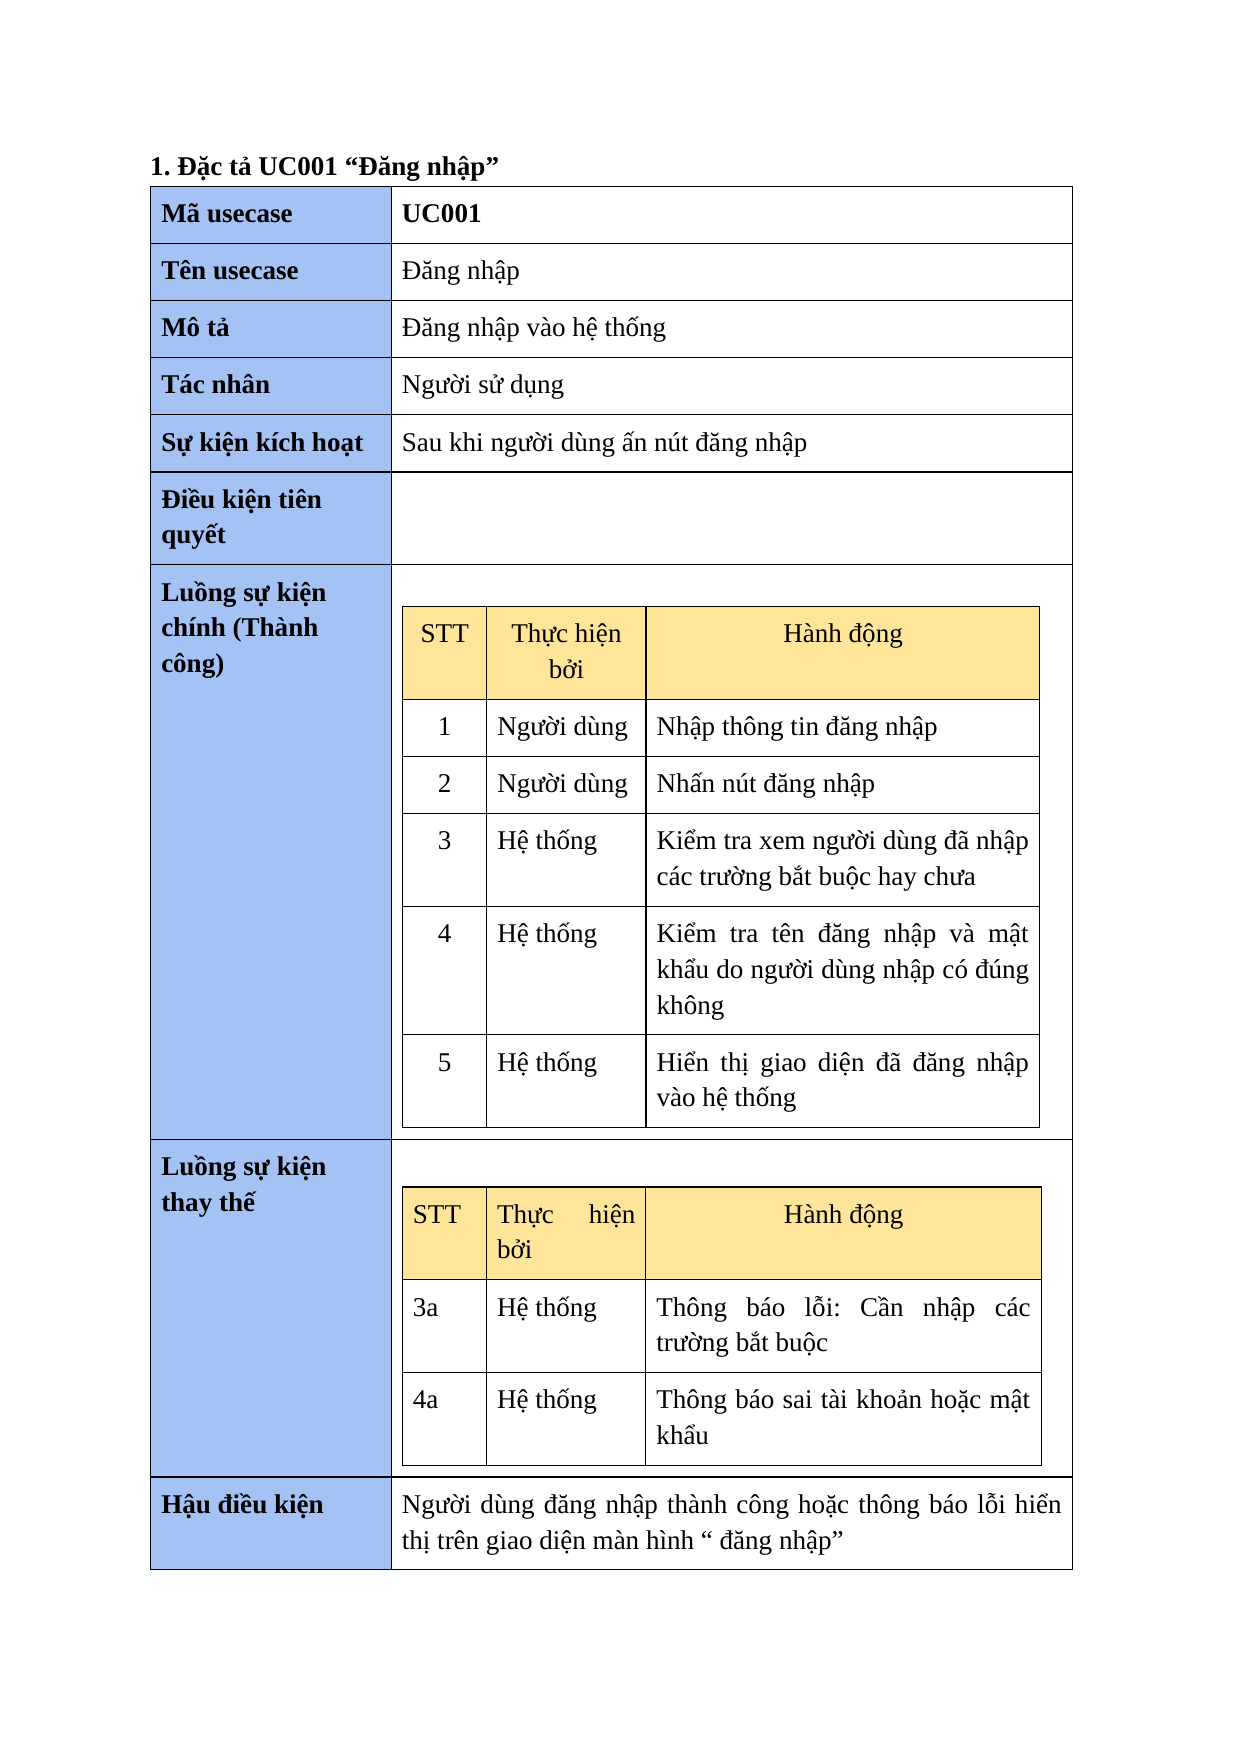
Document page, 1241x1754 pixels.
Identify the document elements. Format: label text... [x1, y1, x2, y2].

table_cell Mô tả [151, 301, 391, 357]
table_cell Sự kiện kích hoạt [151, 415, 391, 471]
table_header Mã usecase [151, 187, 391, 243]
table_cell Đăng nhập [392, 244, 1072, 300]
table_cell Hậu điều kiện [151, 1478, 391, 1569]
table_cell Luồng sự kiện thay thế [151, 1140, 391, 1476]
table_cell [392, 565, 1072, 1139]
table_cell [392, 473, 1072, 564]
table_cell Người sử dụng [392, 358, 1072, 414]
table_cell [392, 1140, 1072, 1476]
table_cell Đăng nhập vào hệ thống [392, 301, 1072, 357]
table_cell Điều kiện tiên quyết [151, 473, 391, 564]
table_cell Sau khi người dùng ấn nút đăng nhập [392, 415, 1072, 471]
text 1. Đặc tả UC001 “Đăng nhập” [150, 150, 1090, 181]
table_cell Tên usecase [151, 244, 391, 300]
table_cell Người dùng đăng nhập thành công hoặc thông báo lỗi hiển thị trên giao diện màn hình “ đăng nhập” [392, 1478, 1072, 1569]
table_cell Tác nhân [151, 358, 391, 414]
table_cell Luồng sự kiện chính (Thành công) [151, 565, 391, 1139]
table_header UC001 [392, 187, 1072, 243]
